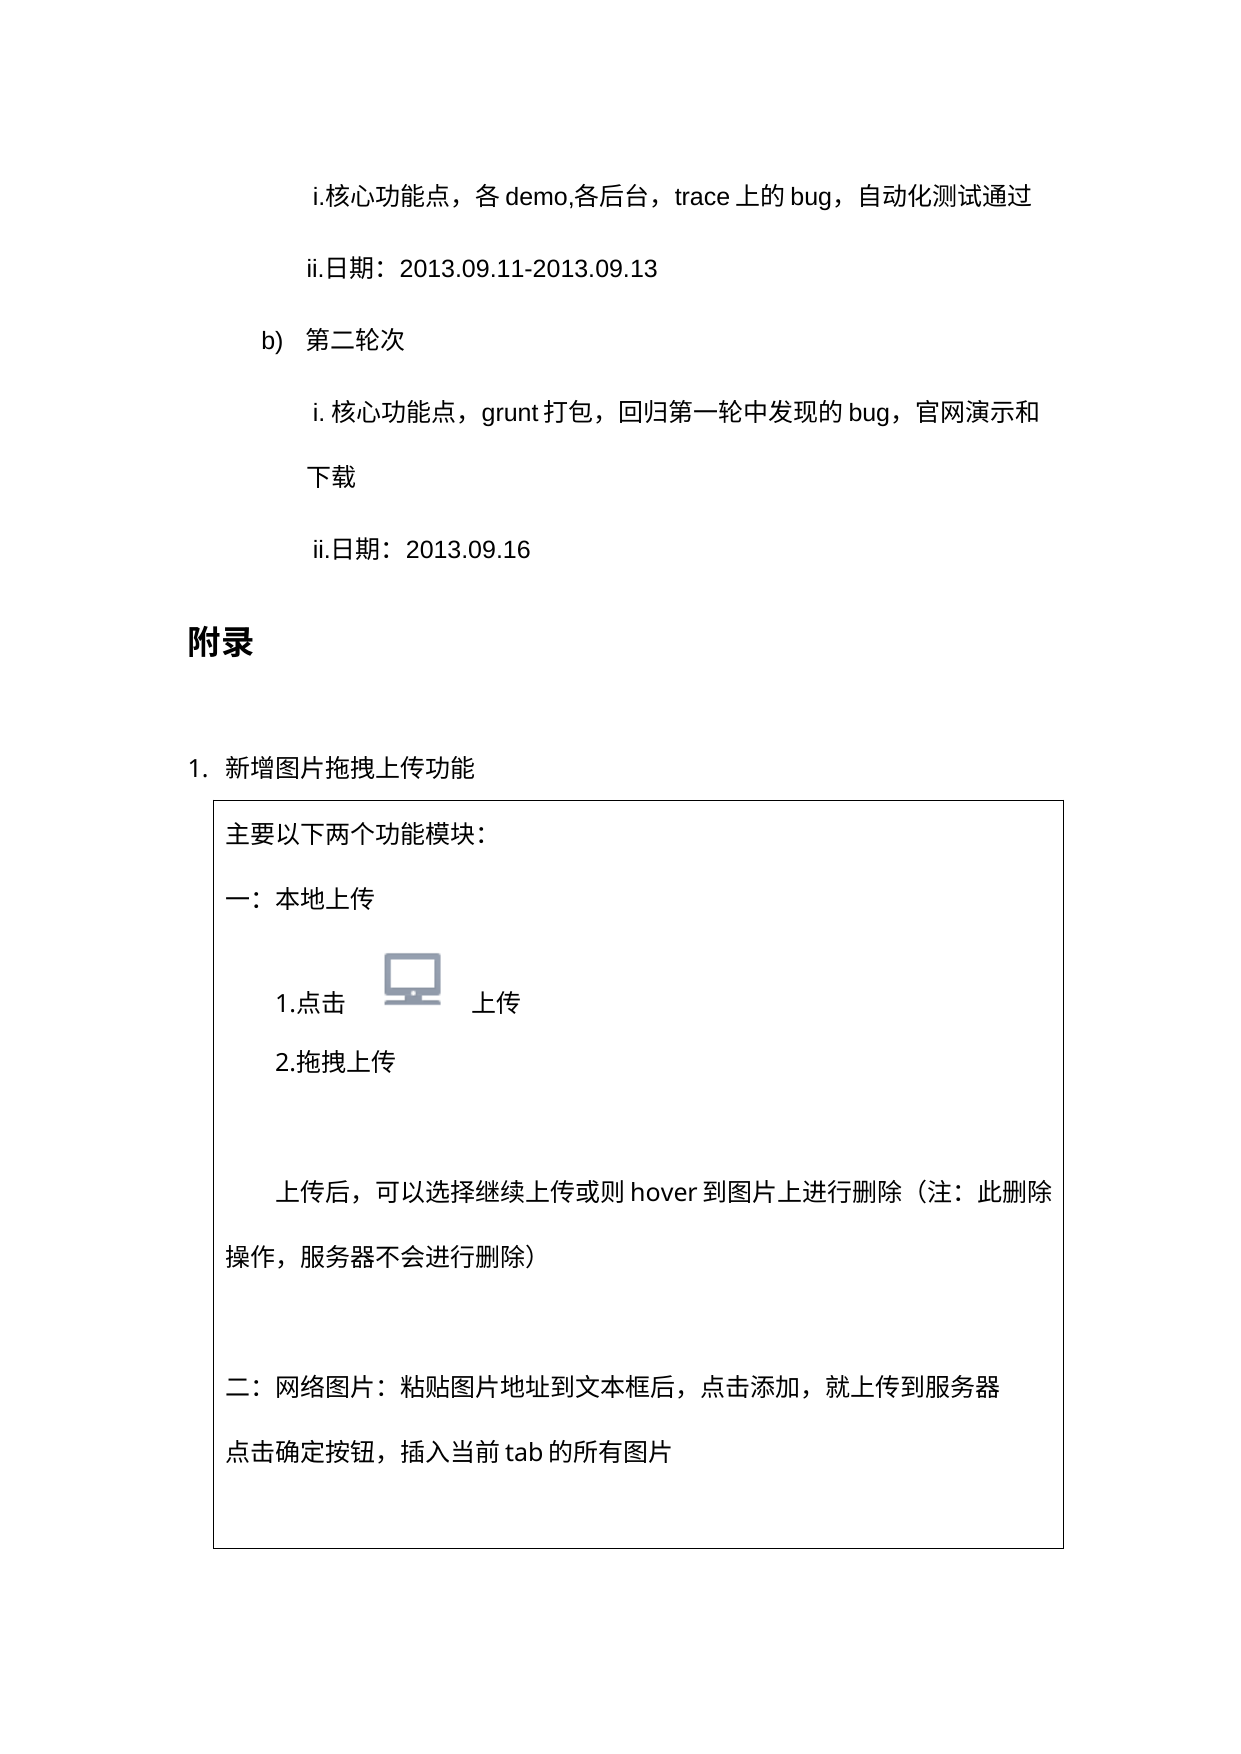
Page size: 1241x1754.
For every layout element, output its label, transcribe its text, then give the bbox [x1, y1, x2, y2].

text i. 核心功能点，grunt打包，回归第一轮中发现的bug，官网演示和下载 [306, 378, 1053, 508]
text ii.日期：2013.09.16 [306, 515, 1053, 580]
list 新增图片拖拽上传功能 [187, 734, 1053, 799]
picture [346, 930, 472, 1013]
table_header 主要以下两个功能模块： 一：本地上传 1.点击上传 2.拖拽上传 上传后，可以选择继续上传或则hover到图片上进行删除（注：此删除操作，服务器不会进行删除） 二：网络图片：粘贴图片地址到文本框后，点击添加，就上传到服务器 点击确定按钮，插入当前tab的所有图片 [214, 801, 1063, 1548]
text ii.日期：2013.09.11-2013.09.13 [306, 234, 1053, 299]
text i.核心功能点，各demo,各后台，trace上的bug，自动化测试通过 [306, 162, 1053, 227]
subtitle 附录 [187, 607, 1053, 672]
list 第二轮次 [261, 306, 1053, 371]
